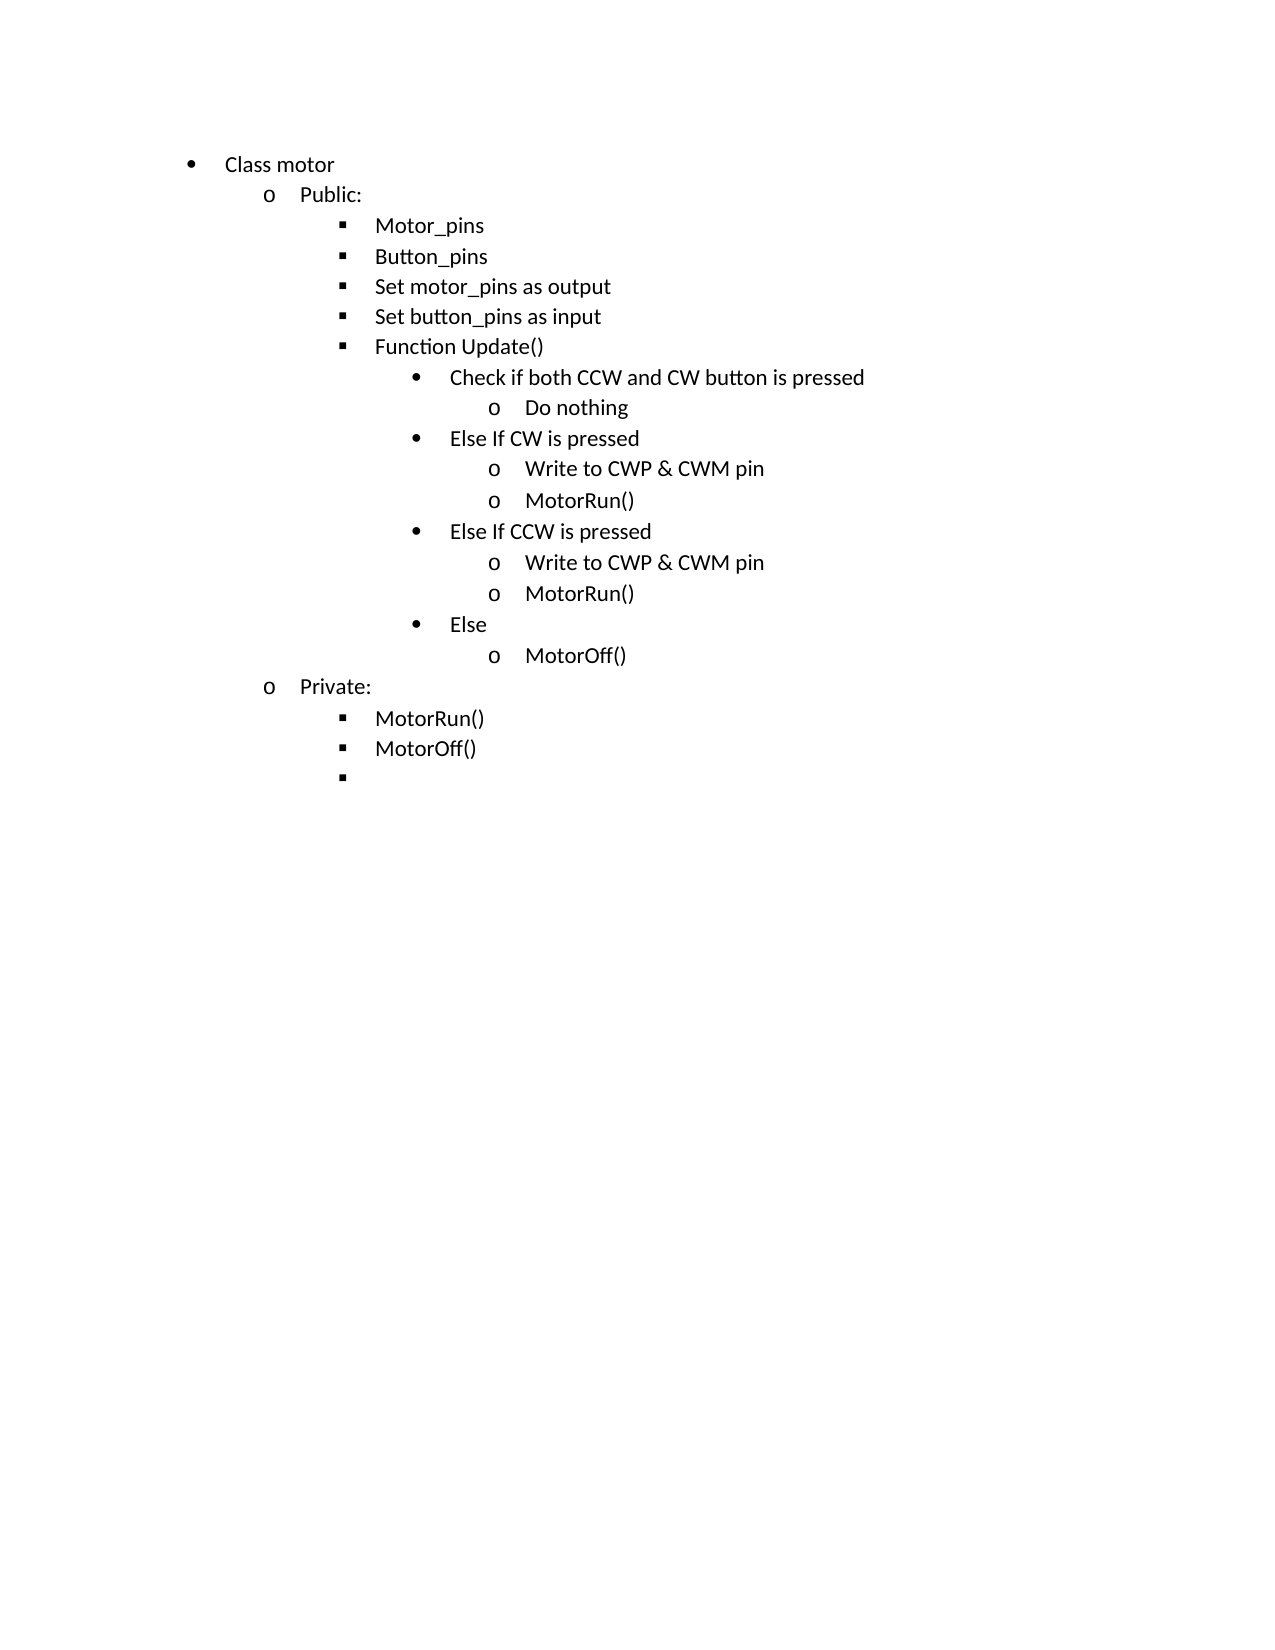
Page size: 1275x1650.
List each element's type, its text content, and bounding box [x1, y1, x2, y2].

list Check if both CCW and CW button is pressed [412, 363, 1125, 391]
list Else [412, 611, 1125, 639]
list Motor_pins [337, 212, 1125, 240]
list Class motor [187, 150, 1125, 178]
list Public: [262, 180, 1125, 209]
list Else If CCW is pressed [412, 517, 1125, 546]
list MotorOff() [487, 641, 1125, 670]
list Set button_pins as input [337, 302, 1125, 330]
list MotorRun() [487, 486, 1125, 515]
list Function Update() [337, 332, 1125, 361]
list Set motor_pins as output [337, 272, 1125, 300]
list MotorRun() [337, 704, 1125, 732]
list Private: [262, 672, 1125, 701]
list Write to CWP & CWM pin [487, 454, 1125, 484]
list Button_pins [337, 242, 1125, 270]
list MotorRun() [487, 579, 1125, 608]
list Write to CWP & CWM pin [487, 548, 1125, 577]
list Else If CW is pressed [412, 424, 1125, 452]
list MotorOff() [337, 734, 1125, 762]
list Do nothing [487, 393, 1125, 422]
